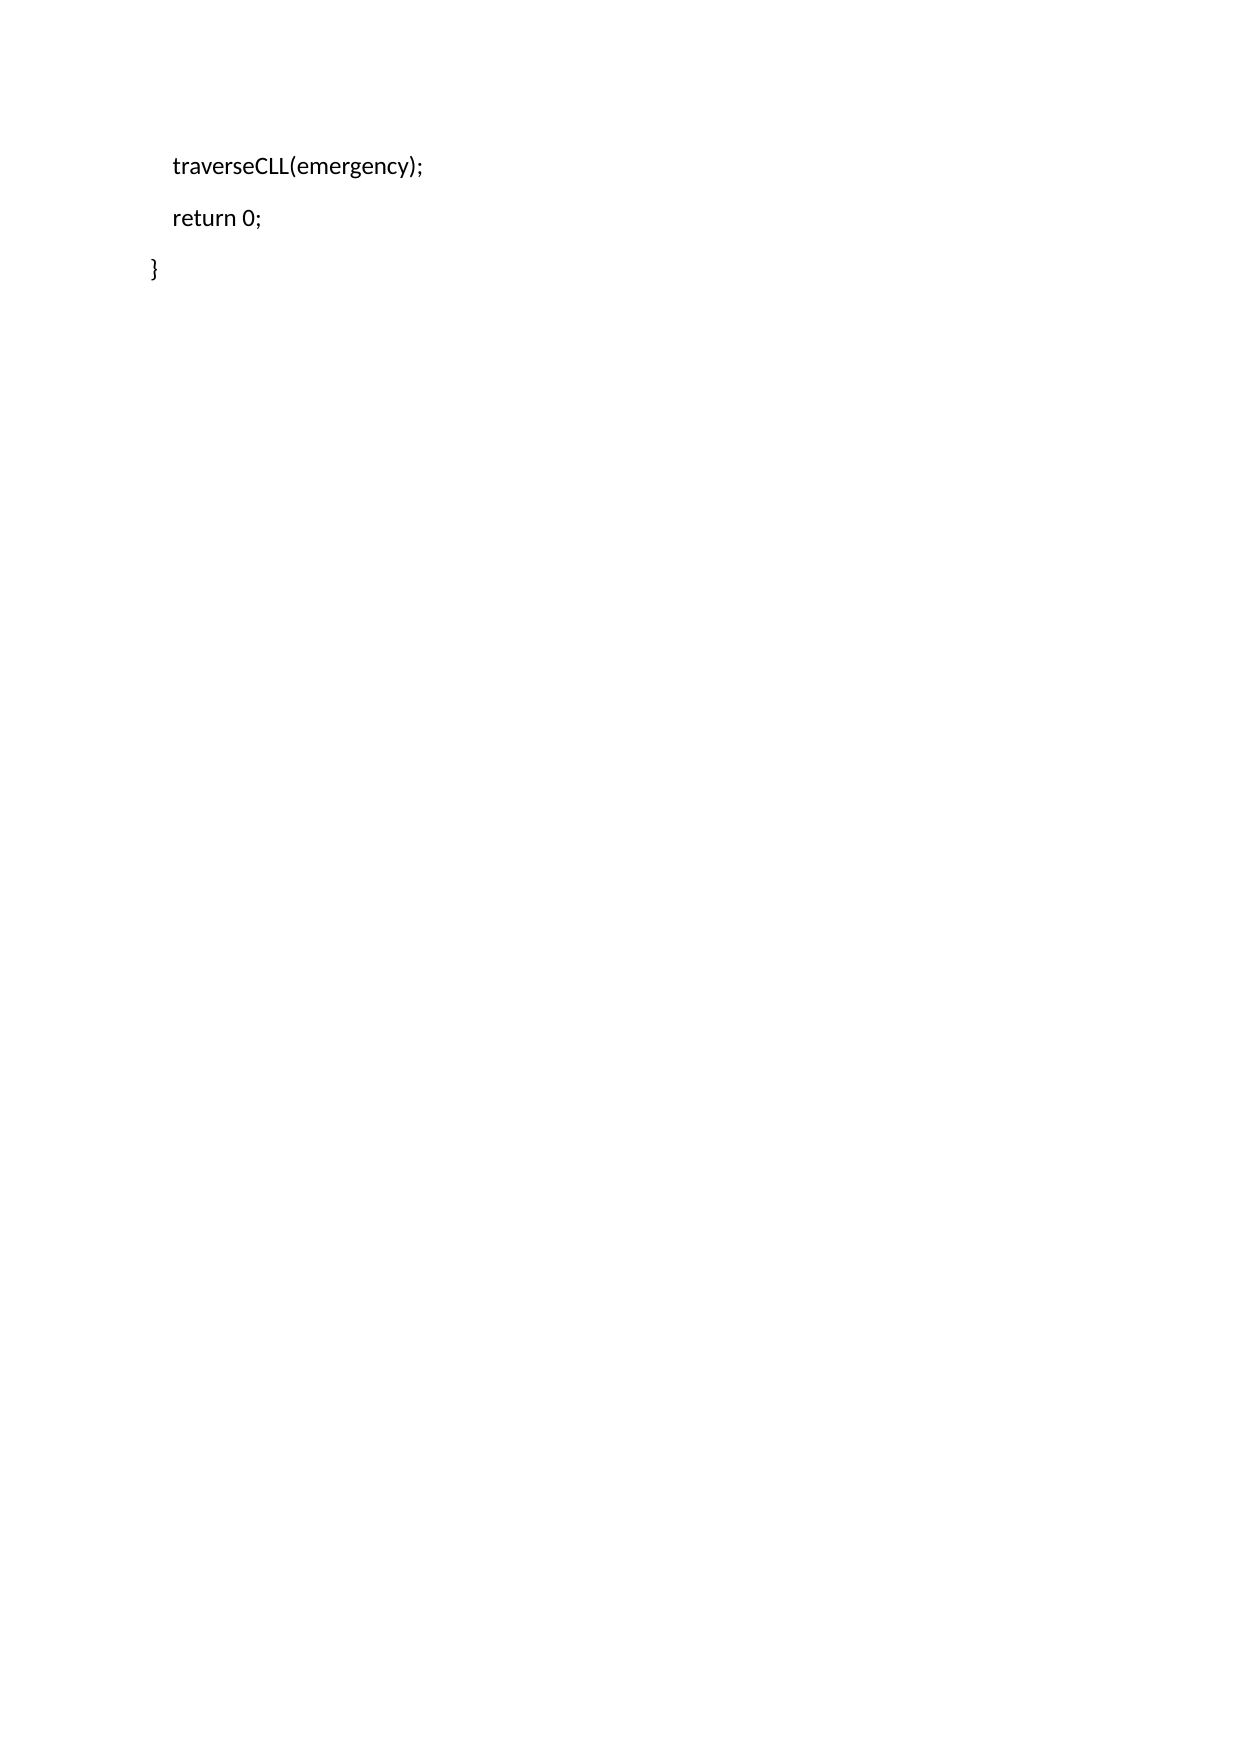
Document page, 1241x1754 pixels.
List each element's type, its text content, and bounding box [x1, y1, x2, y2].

text traverseCLL(emergency); [150, 150, 1090, 181]
text } [150, 253, 1090, 284]
text return 0; [150, 202, 1090, 232]
